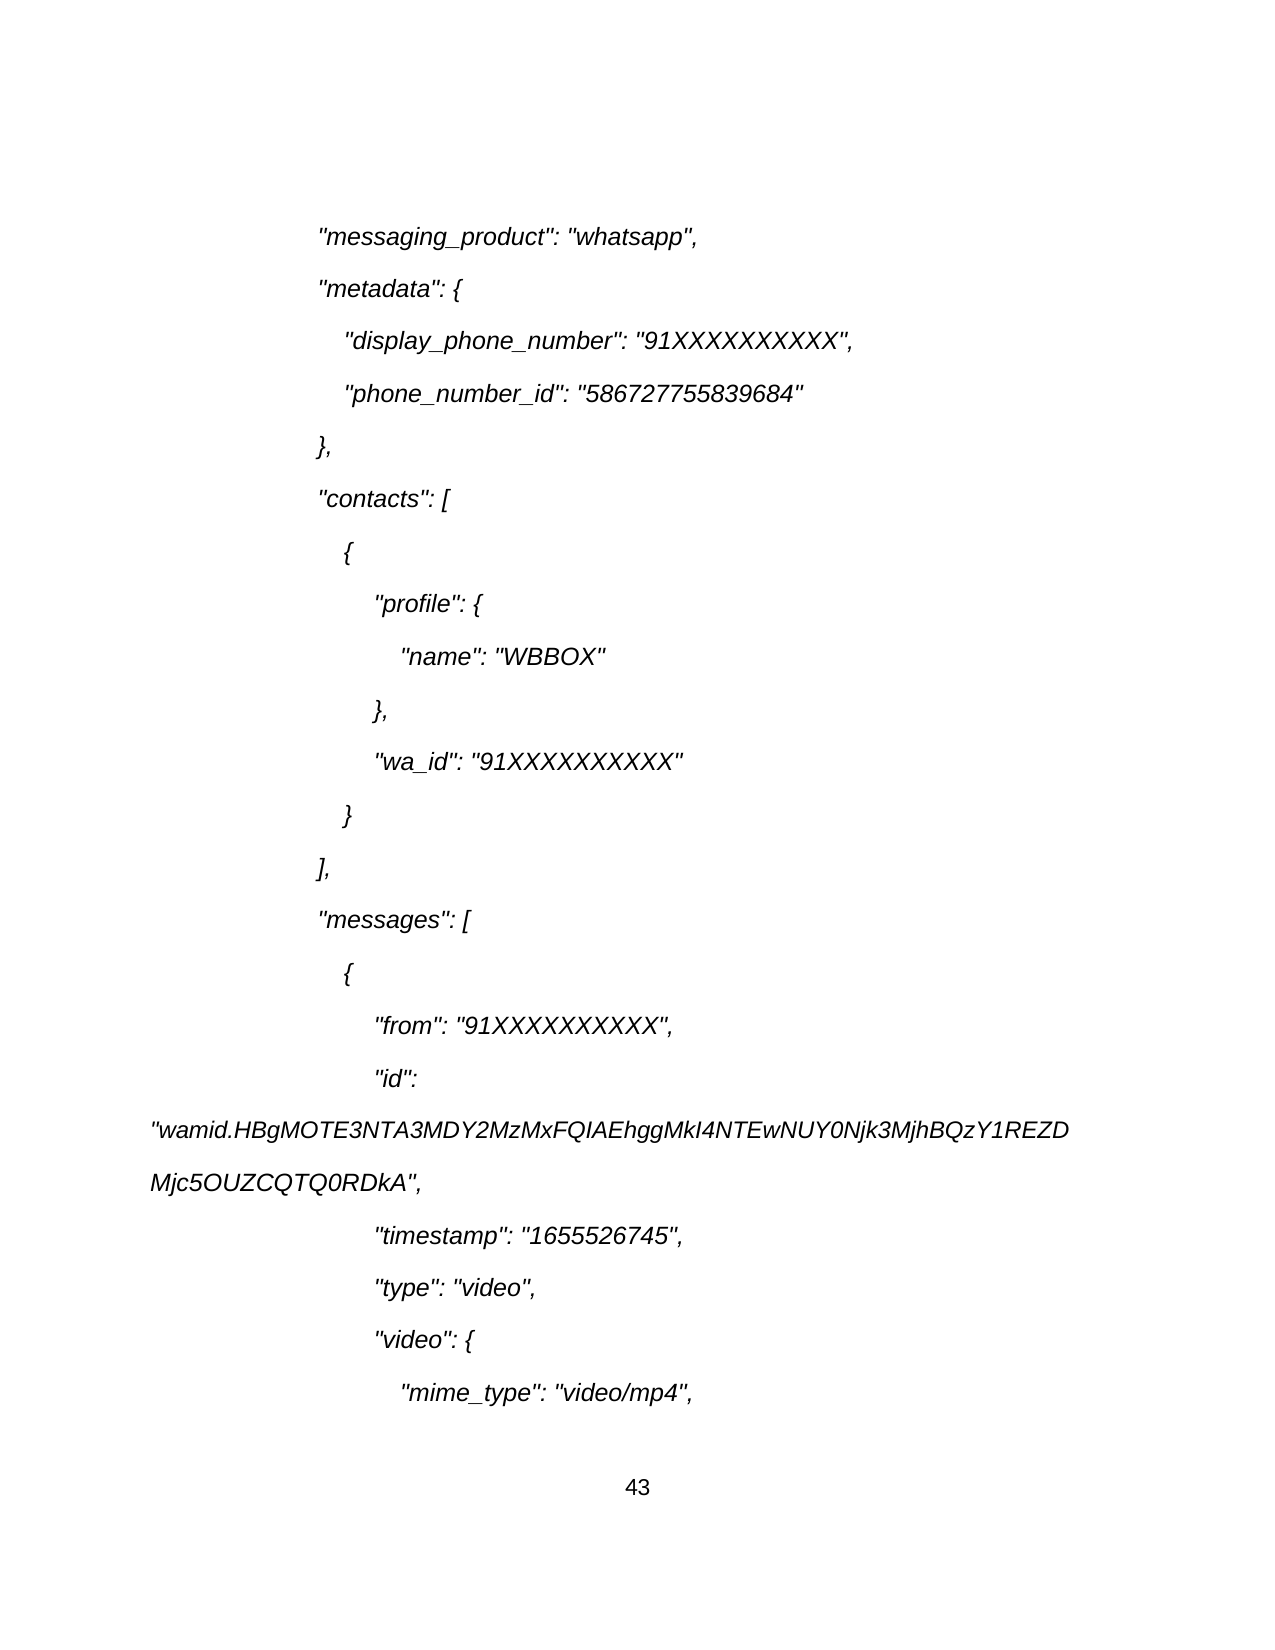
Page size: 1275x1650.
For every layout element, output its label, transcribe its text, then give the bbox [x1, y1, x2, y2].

text } [344, 800, 1139, 829]
text "messages": [ [317, 905, 1139, 934]
text "video": { [373, 1325, 1139, 1354]
text "name": "WBBOX" [400, 642, 1139, 671]
text "messaging_product": "whatsapp", "metadata": { [317, 221, 701, 302]
text }, [373, 694, 1139, 723]
text "display_phone_number": "91XXXXXXXXXX", "phone_number_id": "586727755839684" [344, 326, 857, 407]
text { [344, 958, 1139, 987]
text "profile": { [373, 589, 1139, 618]
text ], [317, 853, 1139, 881]
text "wa_id": "91XXXXXXXXXX" [373, 747, 1139, 776]
text "mime_type": "video/mp4", [400, 1378, 1139, 1407]
text "timestamp": "1655526745", "type": "video", [373, 1221, 686, 1302]
text { [344, 536, 1139, 565]
text "contacts": [ [317, 484, 1139, 512]
text "id": "wamid.HBgMOTE3NTA3MDY2MzMxFQIAEhggMkI4NTEwNUY0Njk3MjhBQzY1REZD Mjc5OUZCQTQ0RDkA", [150, 1063, 1139, 1196]
text }, [317, 431, 1139, 460]
text "from": "91XXXXXXXXXX", [373, 1011, 1139, 1039]
